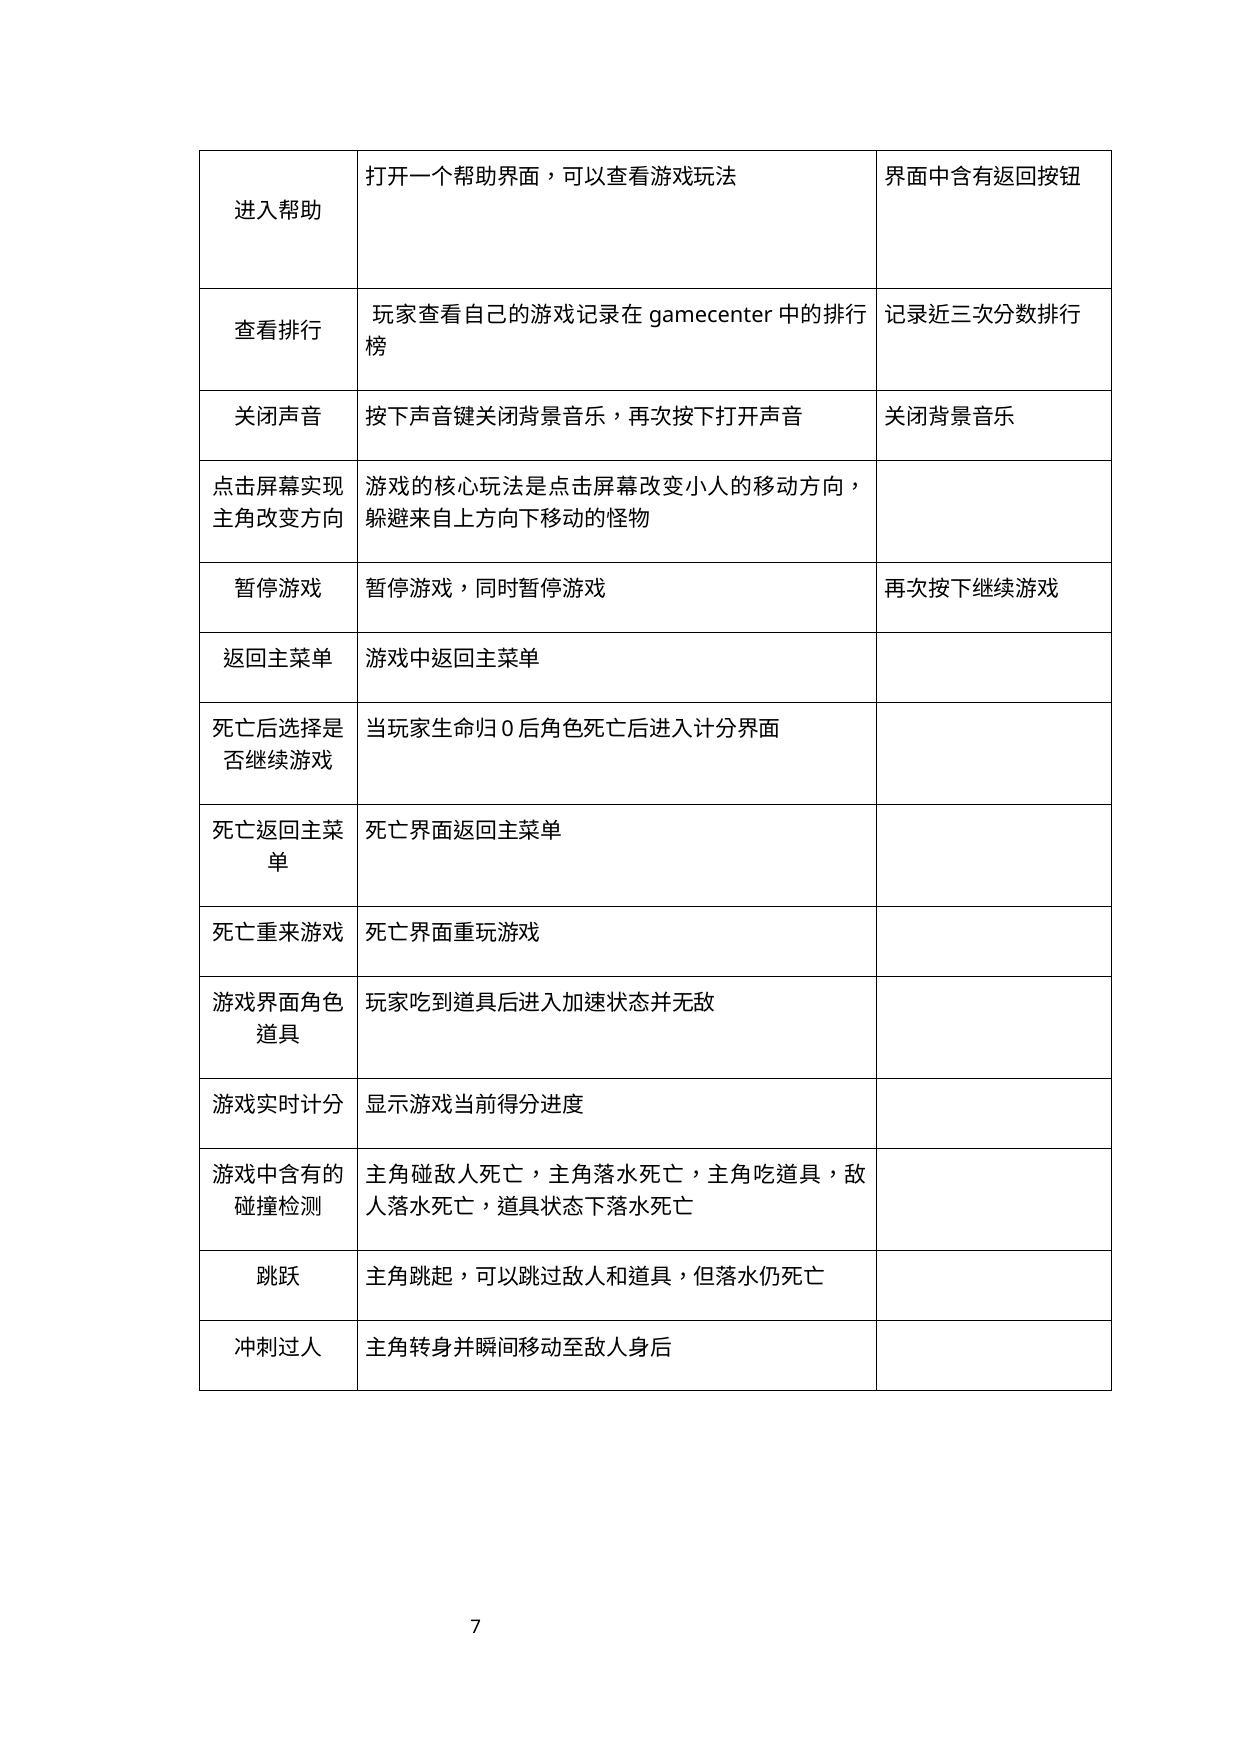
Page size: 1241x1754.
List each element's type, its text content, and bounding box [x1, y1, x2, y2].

table_cell 游戏中含有的碰撞检测 [200, 1149, 357, 1250]
table_cell 死亡重来游戏 [200, 907, 357, 976]
table_cell 关闭背景音乐 [877, 391, 1111, 460]
table_cell 主角碰敌人死亡，主角落水死亡，主角吃道具，敌人落水死亡，道具状态下落水死亡 [358, 1149, 876, 1250]
table_cell [877, 977, 1111, 1078]
table_cell 返回主菜单 [200, 633, 357, 702]
table_cell 跳跃 [200, 1251, 357, 1320]
table_cell [877, 805, 1111, 906]
table_cell [877, 907, 1111, 976]
table_cell 点击屏幕实现主角改变方向 [200, 461, 357, 562]
table_cell [877, 1251, 1111, 1320]
table_cell 游戏中返回主菜单 [358, 633, 876, 702]
table_cell 记录近三次分数排行 [877, 289, 1111, 389]
table_cell 打开一个帮助界面，可以查看游戏玩法 [358, 151, 876, 288]
table_cell [877, 1079, 1111, 1148]
table_cell 死亡界面重玩游戏 [358, 907, 876, 976]
table_cell 显示游戏当前得分进度 [358, 1079, 876, 1148]
table_cell [877, 1321, 1111, 1390]
table_cell 游戏实时计分 [200, 1079, 357, 1148]
table_cell 暂停游戏，同时暂停游戏 [358, 563, 876, 632]
table_cell 死亡返回主菜单 [200, 805, 357, 906]
table_cell 进入帮助 [200, 151, 357, 288]
table_cell 死亡界面返回主菜单 [358, 805, 876, 906]
table_cell 玩家查看自己的游戏记录在gamecenter中的排行榜 [358, 289, 876, 389]
table_cell 主角跳起，可以跳过敌人和道具，但落水仍死亡 [358, 1251, 876, 1320]
table_cell 主角转身并瞬间移动至敌人身后 [358, 1321, 876, 1390]
table_cell 游戏界面角色道具 [200, 977, 357, 1078]
table_cell 冲刺过人 [200, 1321, 357, 1390]
table_cell [877, 1149, 1111, 1250]
table_cell 再次按下继续游戏 [877, 563, 1111, 632]
table_cell 玩家吃到道具后进入加速状态并无敌 [358, 977, 876, 1078]
table_cell 游戏的核心玩法是点击屏幕改变小人的移动方向，躲避来自上方向下移动的怪物 [358, 461, 876, 562]
table_cell 查看排行 [200, 289, 357, 389]
table_cell [877, 461, 1111, 562]
table_cell 按下声音键关闭背景音乐，再次按下打开声音 [358, 391, 876, 460]
table_cell 当玩家生命归0后角色死亡后进入计分界面 [358, 703, 876, 804]
table_cell 死亡后选择是否继续游戏 [200, 703, 357, 804]
table_cell 暂停游戏 [200, 563, 357, 632]
table_cell 界面中含有返回按钮 [877, 151, 1111, 288]
table_cell [877, 633, 1111, 702]
table_cell [877, 703, 1111, 804]
table_cell 关闭声音 [200, 391, 357, 460]
